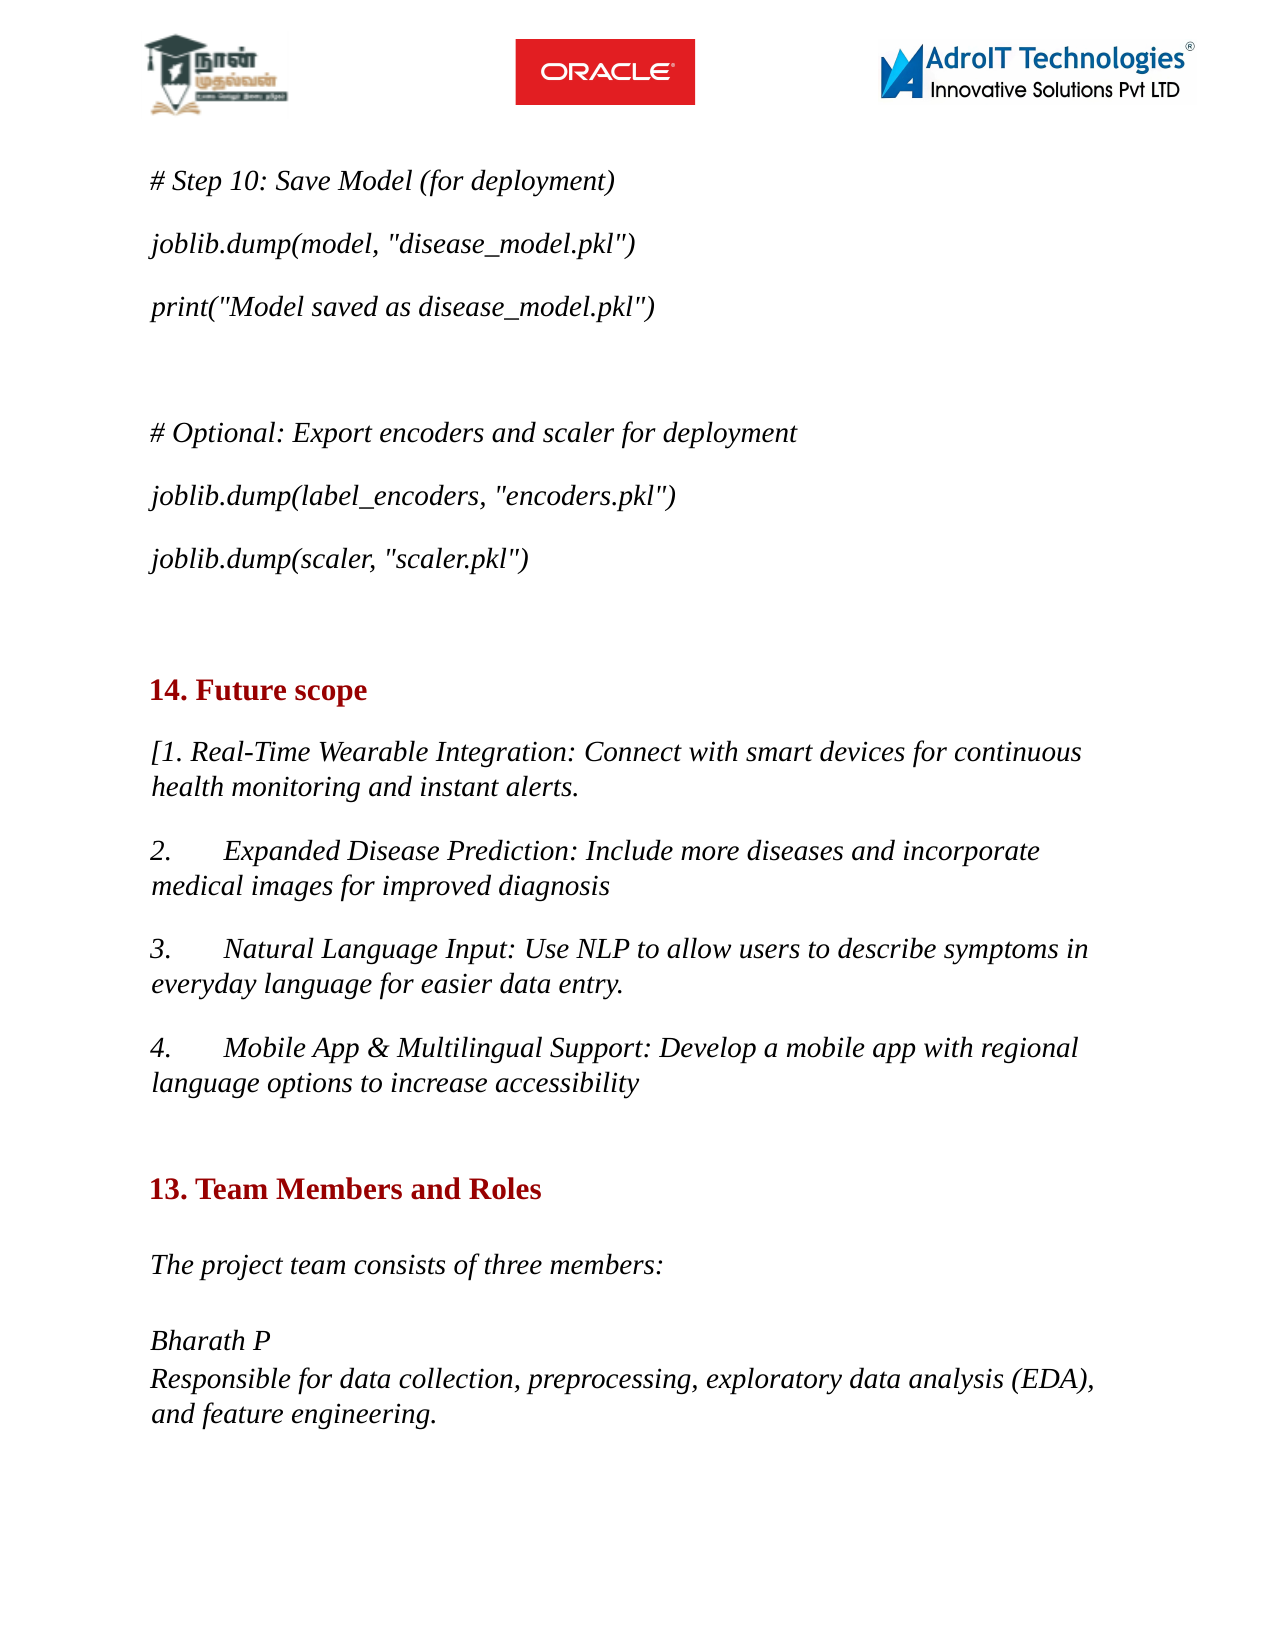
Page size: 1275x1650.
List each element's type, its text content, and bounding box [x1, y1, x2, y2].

list Natural Language Input: Use NLP to allow users to describe symptoms in everyday language for easier data entry. [150, 931, 1135, 1000]
picture [515, 39, 696, 105]
text # Optional: Export encoders and scaler for deployment joblib.dump(label_encoders, "encoders.pkl") joblib.dump(scaler, "scaler.pkl") [150, 415, 909, 574]
picture [140, 31, 289, 119]
list Mobile App & Multilingual Support: Develop a mobile app with regional language options to increase accessibility [150, 1030, 1135, 1098]
subtitle 14. Future scope [148, 671, 1135, 707]
text [1. Real-Time Wearable Integration: Connect with smart devices for continuous health monitoring and instant alerts. [150, 734, 1135, 803]
text Bharath P [150, 1323, 1135, 1356]
list Expanded Disease Prediction: Include more diseases and incorporate medical images for improved diagnosis [150, 833, 1135, 902]
subtitle 13. Team Members and Roles [148, 1170, 1135, 1206]
text Responsible for data collection, preprocessing, exploratory data analysis (EDA), and feature engineering. [150, 1361, 1135, 1429]
text # Step 10: Save Model (for deployment) joblib.dump(model, "disease_model.pkl") print("Model saved as disease_model.pkl") [150, 163, 796, 322]
text The project team consists of three members: [150, 1247, 1135, 1280]
picture [878, 39, 1197, 105]
